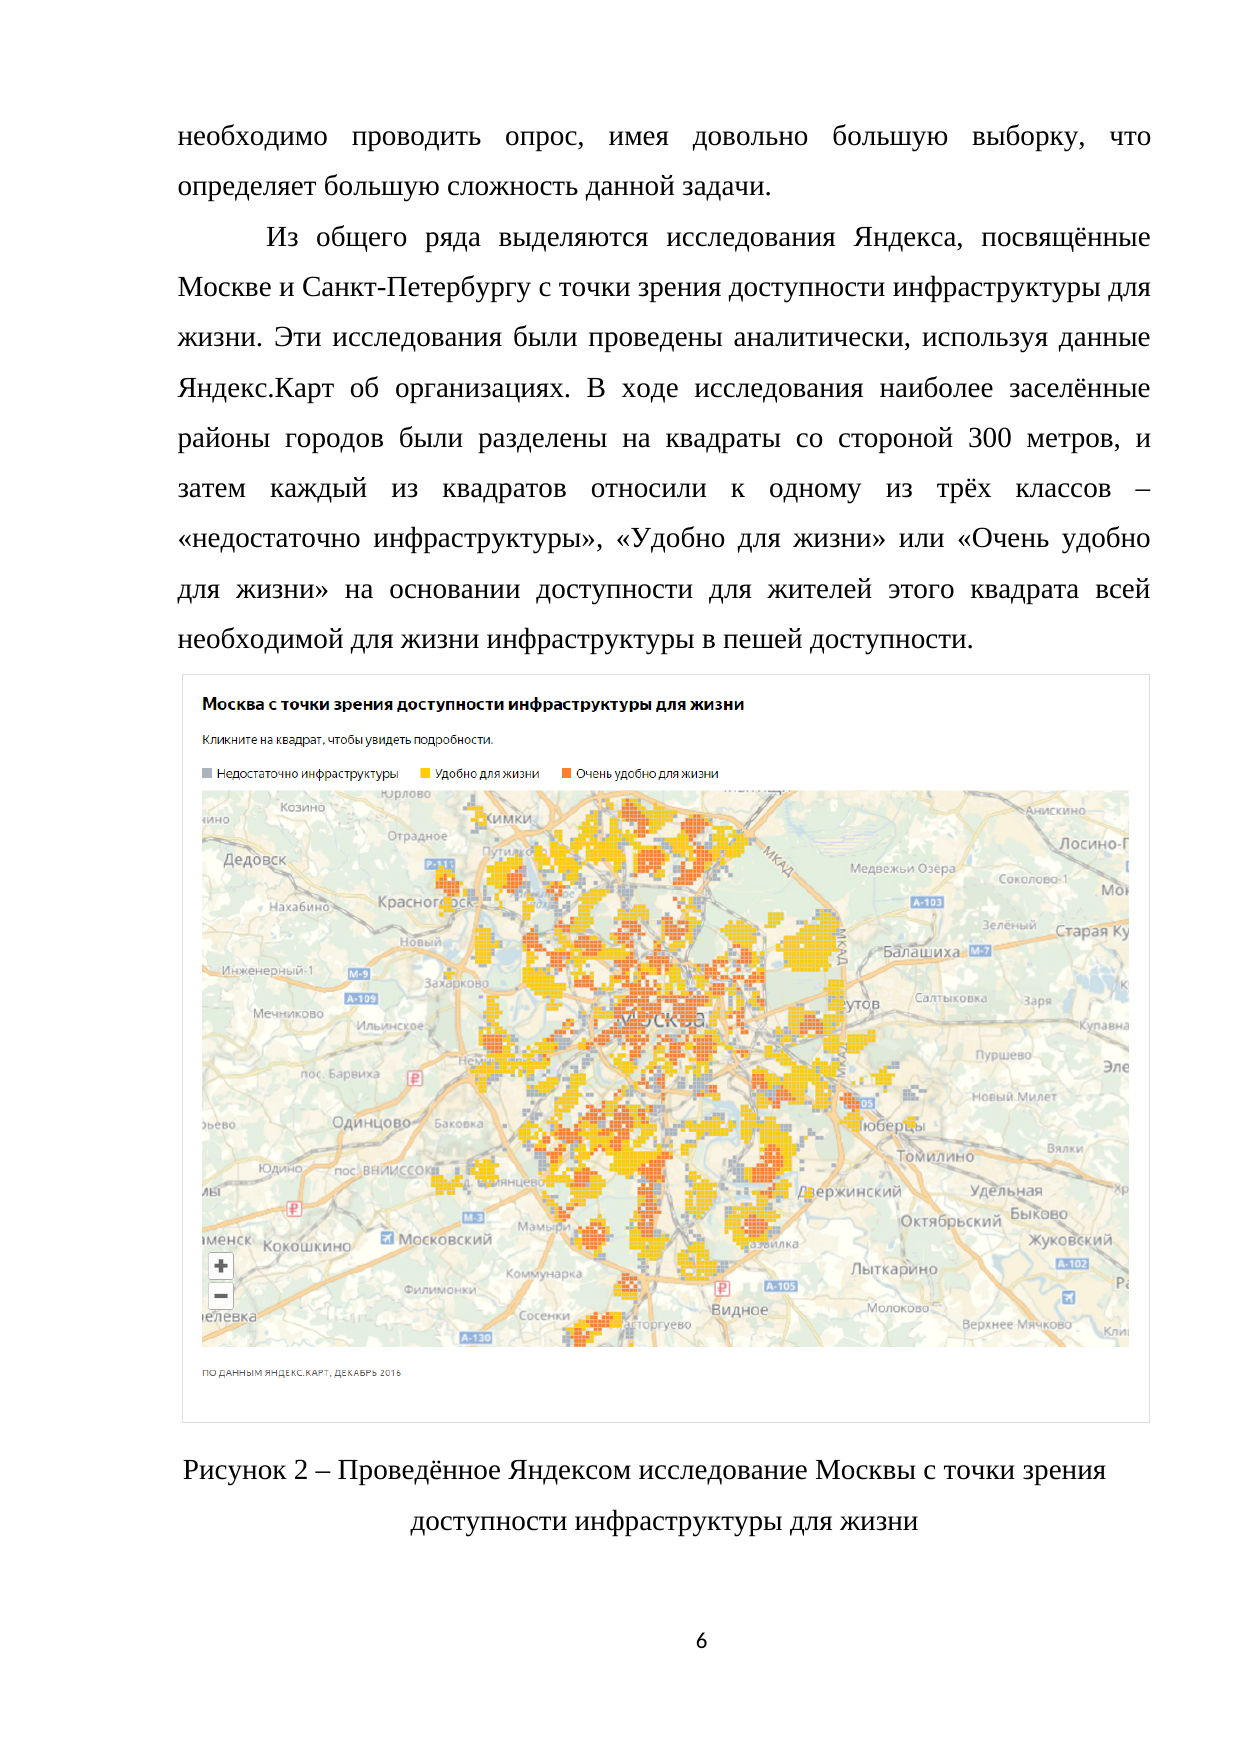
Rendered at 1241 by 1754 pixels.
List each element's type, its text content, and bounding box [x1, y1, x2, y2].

picture [177, 671, 1152, 1426]
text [177, 118, 1152, 202]
text Из общего ряда выделяются исследования Яндекса, посвящённые Москве и Санкт-Петербургу с точки зрения доступности инфраструктуры для жизни. Эти исследования были проведены аналитически, используя данные Яндекс.Карт об организациях. В ходе исследования наиболее заселённые районы городов были разделены на квадраты со стороной 300 метров, и затем каждый из квадратов относили к одному из трёх классов – «недостаточно инфраструктуры», «Удобно для жизни» или «Очень удобно для жизни» на основании доступности для жителей этого квадрата всей необходимой для жизни инфраструктуры в пешей доступности. [177, 219, 1152, 655]
text Проведённое Яндексом исследование Москвы с точки зрения доступности инфраструктуры для жизни [177, 1452, 1152, 1536]
